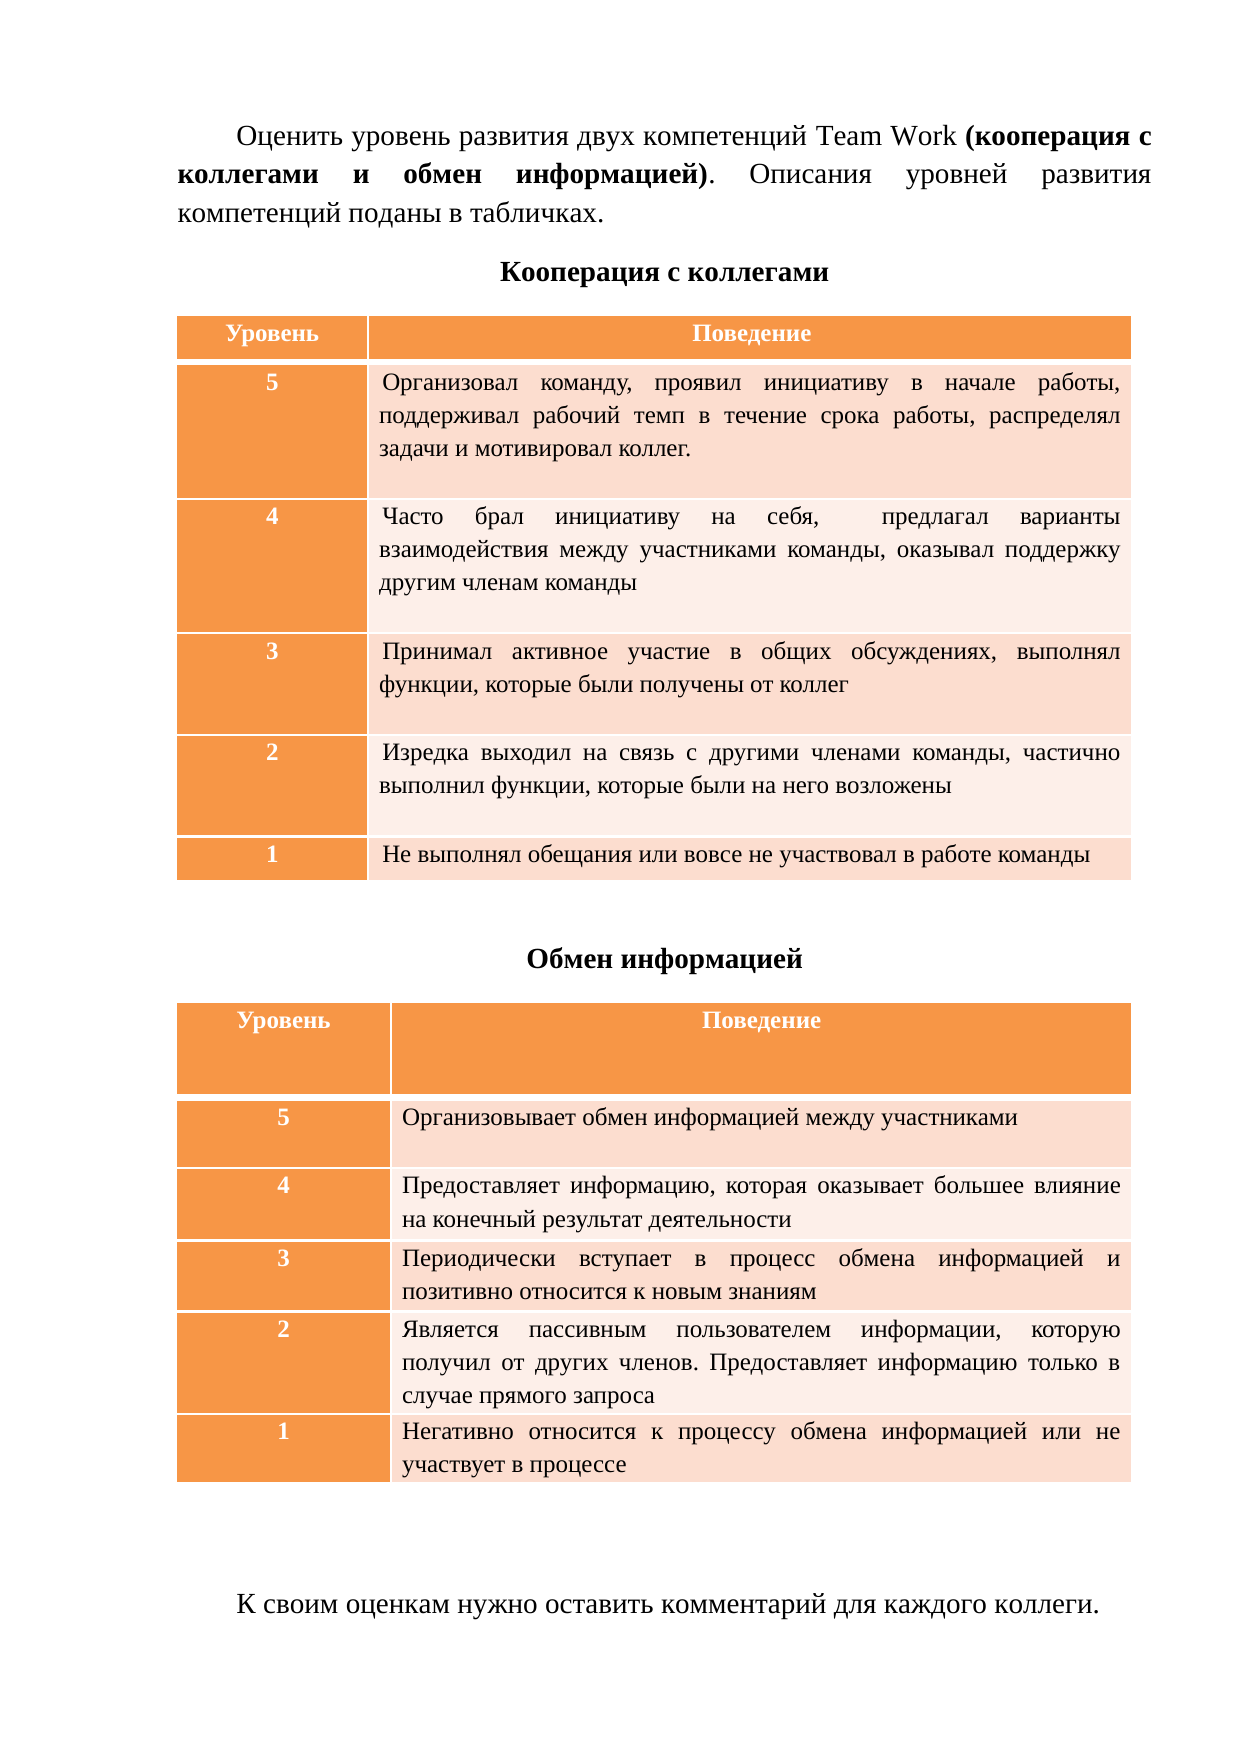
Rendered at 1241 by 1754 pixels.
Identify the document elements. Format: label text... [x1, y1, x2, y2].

table_header Поведение [369, 316, 1131, 359]
table_header Уровень [177, 1003, 390, 1094]
table_cell Часто брал инициативу на себя, предлагал варианты взаимодействия между участниками команды, оказывал поддержку другим членам команды [369, 500, 1131, 632]
table_cell 2 [177, 736, 367, 835]
table_cell 5 [177, 1101, 390, 1167]
table_cell Негативно относится к процессу обмена информацией или не участвует в процессе [392, 1415, 1131, 1482]
text К своим оценкам нужно оставить комментарий для каждого коллеги. [177, 1586, 1152, 1619]
table_cell 5 [177, 365, 367, 498]
table_cell Предоставляет информацию, которая оказывает большее влияние на конечный результат деятельности [392, 1169, 1131, 1239]
text Обмен информацией [177, 942, 1152, 975]
table_cell 1 [177, 838, 367, 880]
table_cell 3 [177, 1242, 390, 1310]
table_cell 4 [177, 1169, 390, 1239]
table_cell 2 [177, 1313, 390, 1413]
table_cell Изредка выходил на связь с другими членами команды, частично выполнил функции, которые были на него возложены [369, 736, 1131, 835]
table_cell Принимал активное участие в общих обсуждениях, выполнял функции, которые были получены от коллег [369, 634, 1131, 734]
table_cell Не выполнял обещания или вовсе не участвовал в работе команды [369, 838, 1131, 880]
table_cell Является пассивным пользователем информации, которую получил от других членов. Предоставляет информацию только в случае прямого запроса [392, 1313, 1131, 1413]
table_cell 1 [177, 1415, 390, 1482]
text Кооперация с коллегами [177, 254, 1152, 288]
table_cell 4 [177, 500, 367, 632]
text Оценить уровень развития двух компетенций Team Work (кооперация с коллегами и обмен информацией). Описания уровней развития компетенций поданы в табличках. [177, 118, 1152, 229]
table_cell Организовал команду, проявил инициативу в начале работы, поддерживал рабочий темп в течение срока работы, распределял задачи и мотивировал коллег. [369, 365, 1131, 498]
table_header Поведение [392, 1003, 1131, 1094]
table_header Уровень [177, 316, 367, 359]
table_cell Организовывает обмен информацией между участниками [392, 1101, 1131, 1167]
table_cell 3 [177, 634, 367, 734]
table_cell Периодически вступает в процесс обмена информацией и позитивно относится к новым знаниям [392, 1242, 1131, 1310]
